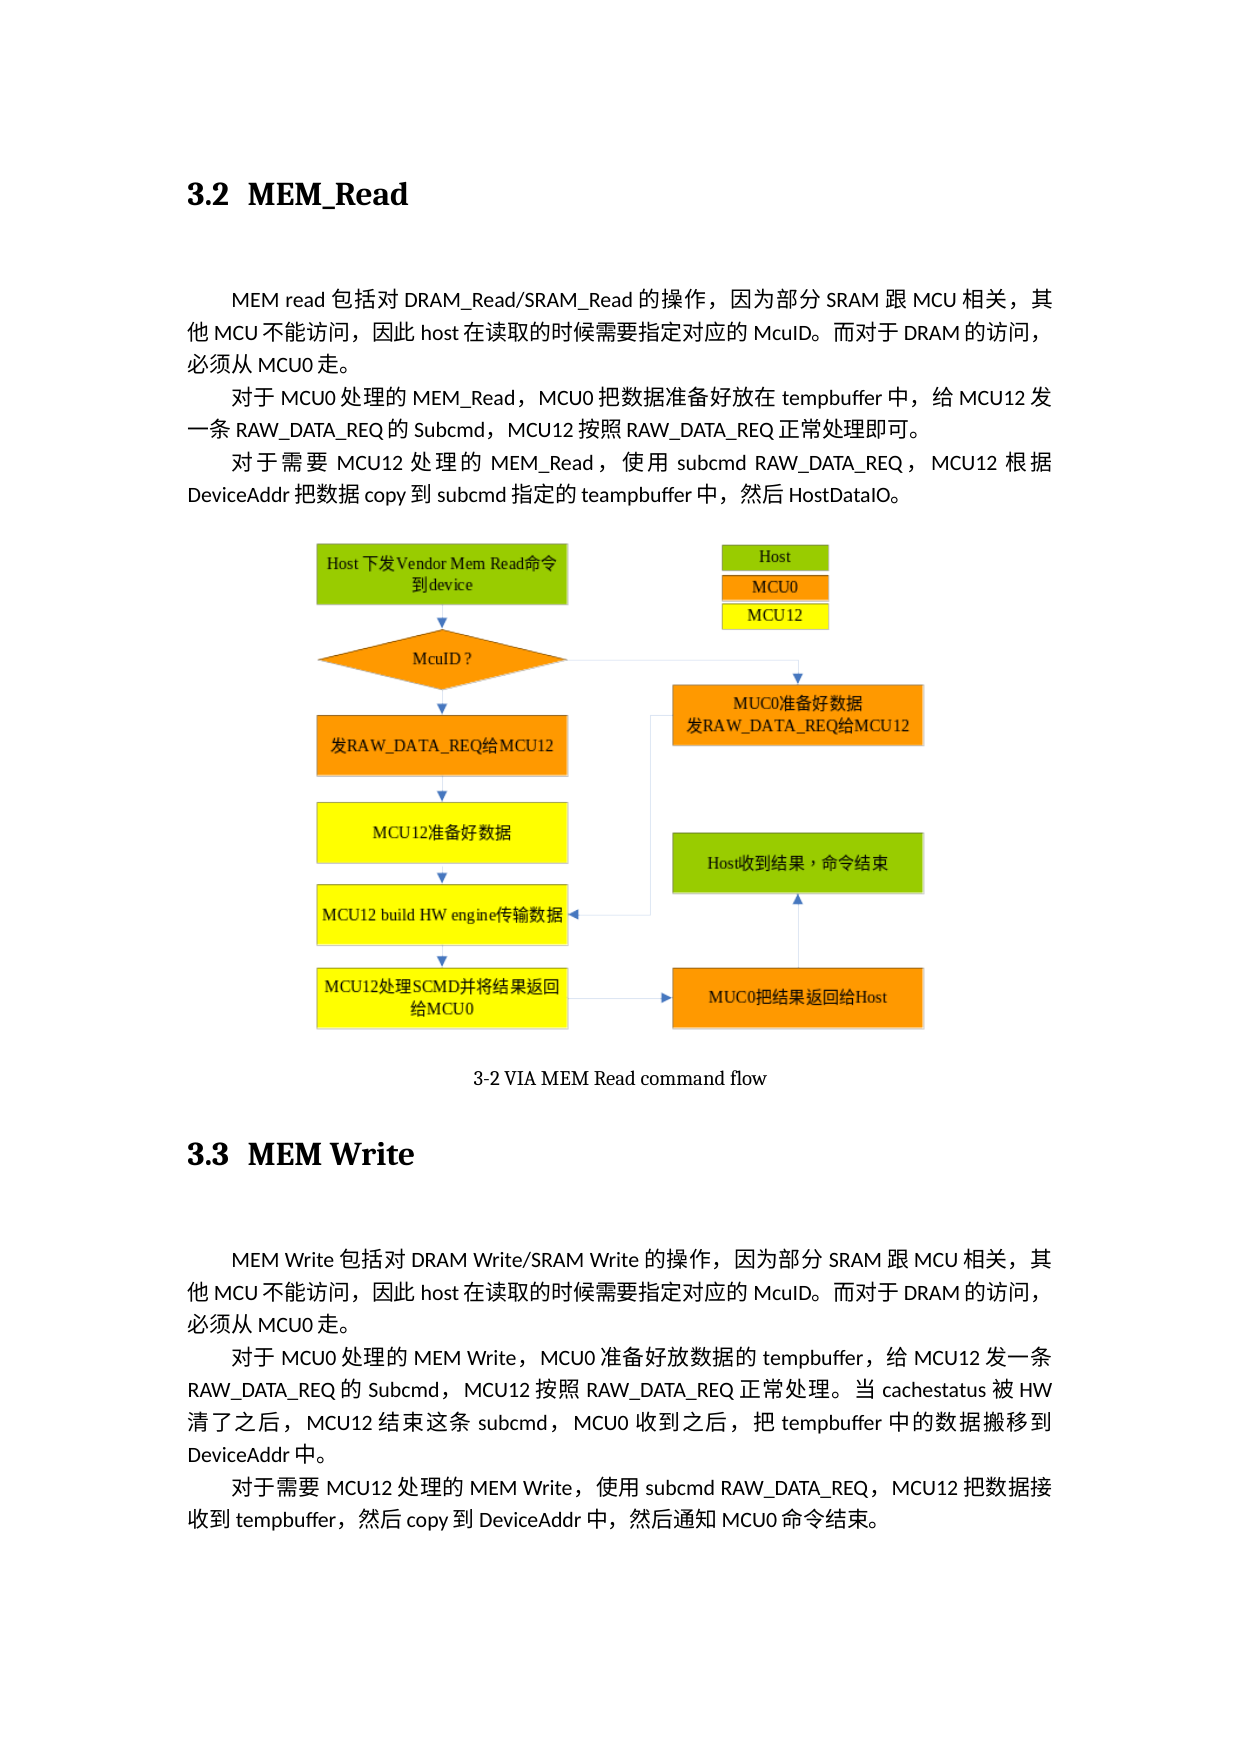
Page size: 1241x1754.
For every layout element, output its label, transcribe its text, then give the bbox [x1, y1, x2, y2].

text 对于需要MCU12处理的MEM_Read，使用subcmd RAW_DATA_REQ，MCU12根据DeviceAddr把数据copy到subcmd指定的teampbuffer中，然后HostDataIO。 [187, 444, 1053, 509]
text 对于MCU0处理的MEM Write，MCU0准备好放数据的tempbuffer，给MCU12发一条RAW_DATA_REQ的Subcmd，MCU12按照RAW_DATA_REQ正常处理。当cachestatus被HW清了之后，MCU12结束这条subcmd，MCU0收到之后，把tempbuffer中的数据搬移到DeviceAddr中。 [187, 1339, 1053, 1469]
subtitle MEM_Read [187, 162, 1053, 227]
text 对于需要MCU12处理的MEM Write，使用subcmd RAW_DATA_REQ，MCU12把数据接收到tempbuffer，然后copy到DeviceAddr中，然后通知MCU0命令结束。 [187, 1469, 1053, 1534]
subtitle MEM Write [187, 1122, 1053, 1187]
text MEM Write包括对DRAM Write/SRAM Write的操作，因为部分SRAM跟MCU相关，其他MCU不能访问，因此host在读取的时候需要指定对应的McuID。而对于DRAM的访问，必须从MCU0走。 [187, 1242, 1053, 1339]
text 对于MCU0处理的MEM_Read，MCU0把数据准备好放在tempbuffer中，给MCU12发一条RAW_DATA_REQ的Subcmd，MCU12按照RAW_DATA_REQ正常处理即可。 [187, 379, 1053, 444]
text MEM read包括对DRAM_Read/SRAM_Read的操作，因为部分SRAM跟MCU相关，其他MCU不能访问，因此host在读取的时候需要指定对应的McuID。而对于DRAM的访问，必须从MCU0走。 [187, 282, 1053, 379]
